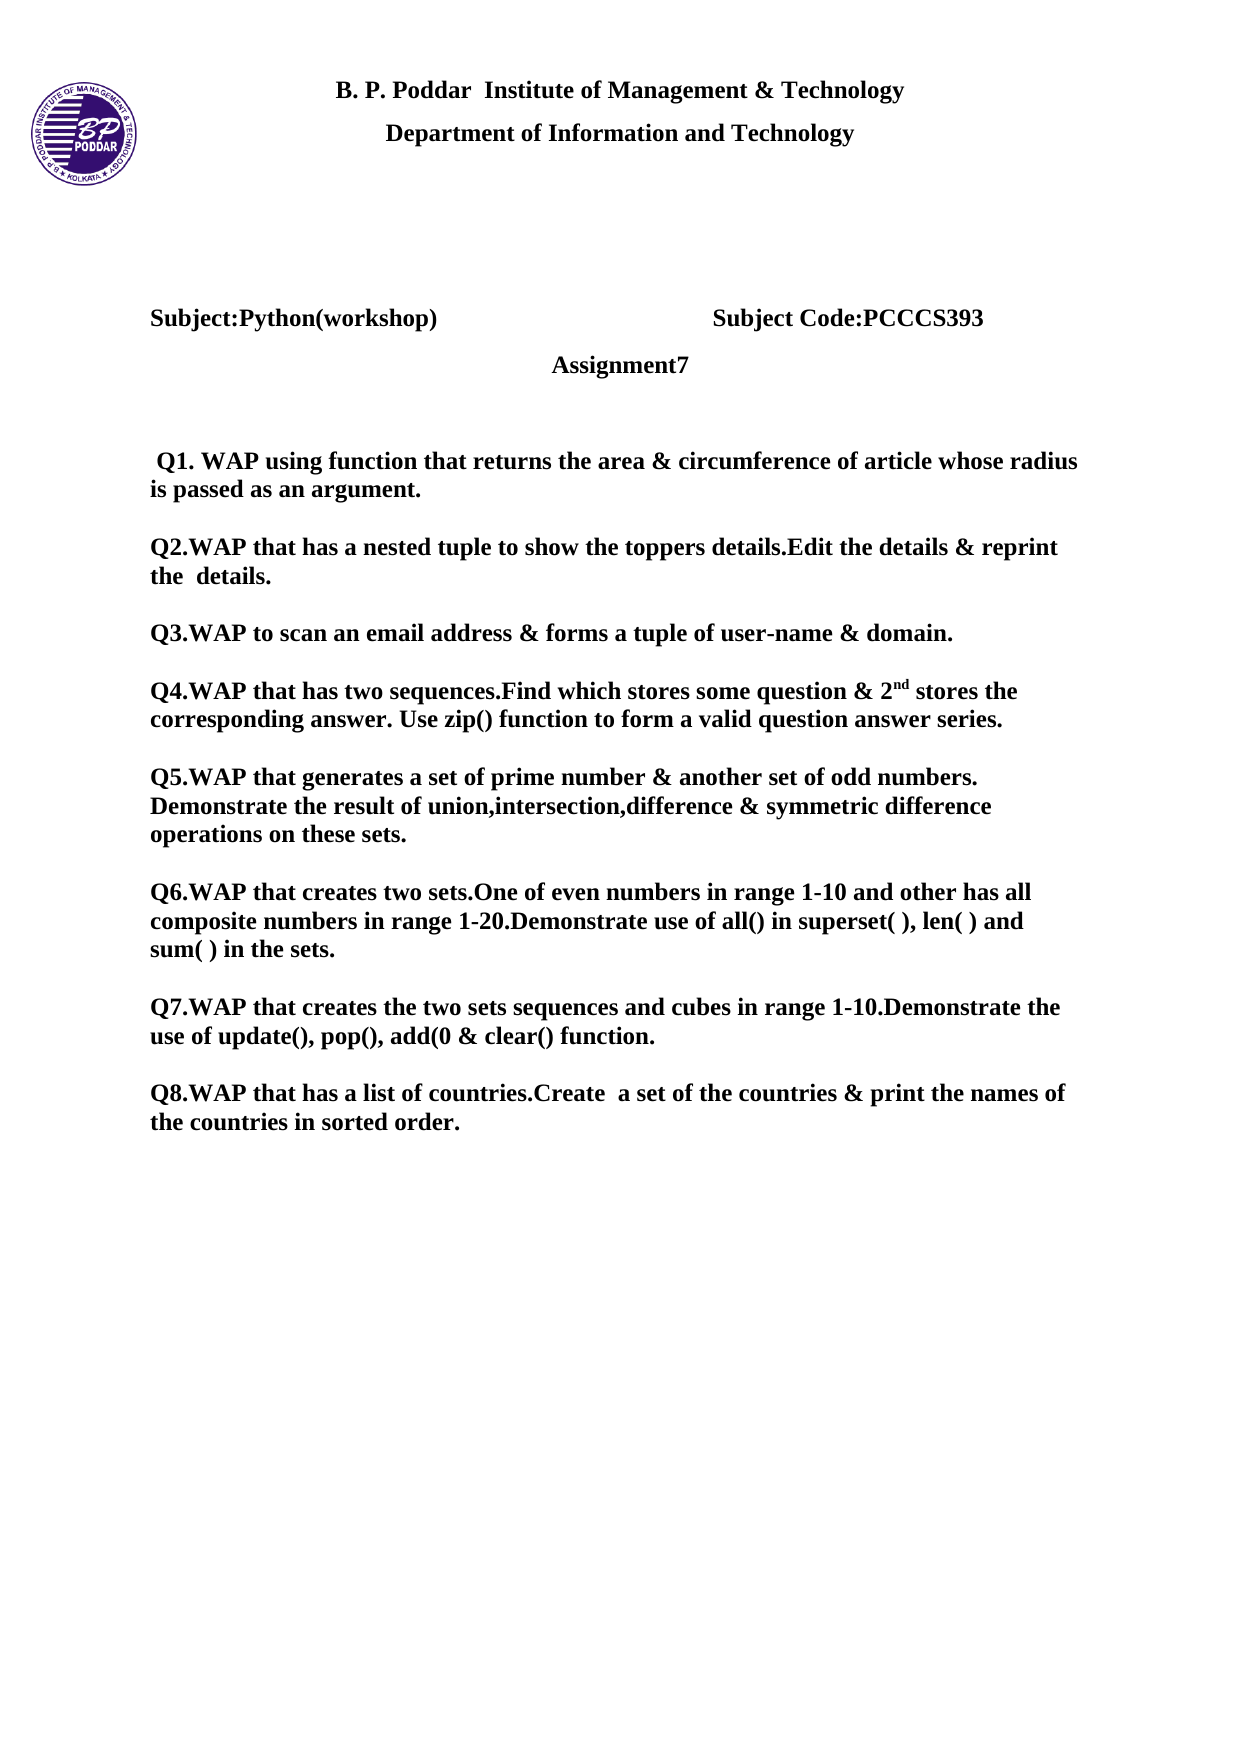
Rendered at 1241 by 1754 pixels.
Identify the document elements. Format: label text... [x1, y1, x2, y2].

list Q2.WAP that has a nested tuple to show the toppers details.Edit the details & reprint the details. [150, 532, 1090, 589]
list Q1. WAP using function that returns the area & circumference of article whose radius is passed as an argument. [150, 446, 1090, 503]
text Subject:Python(workshop) Subject Code:PCCCS393 [150, 303, 1090, 331]
list Q7.WAP that creates the two sets sequences and cubes in range 1-10.Demonstrate the use of update(), pop(), add(0 & clear() function. [150, 992, 1090, 1049]
list Q5.WAP that generates a set of prime number & another set of odd numbers. Demonstrate the result of union,intersection,difference & symmetric difference operations on these sets. [150, 762, 1090, 848]
list Q6.WAP that creates two sets.One of even numbers in range 1-10 and other has all composite numbers in range 1-20.Demonstrate use of all() in superset( ), len( ) and sum( ) in the sets. [150, 877, 1090, 963]
text Assignment7 [150, 350, 1090, 379]
picture [30, 82, 139, 188]
list Q4.WAP that has two sequences.Find which stores some question & 2nd stores the corresponding answer. Use zip() function to form a valid question answer series. [150, 676, 1090, 733]
list Q3.WAP to scan an email address & forms a tuple of user-name & domain. [150, 618, 1090, 647]
list Q8.WAP that has a list of countries.Create a set of the countries & print the names of the countries in sorted order. [150, 1078, 1090, 1136]
